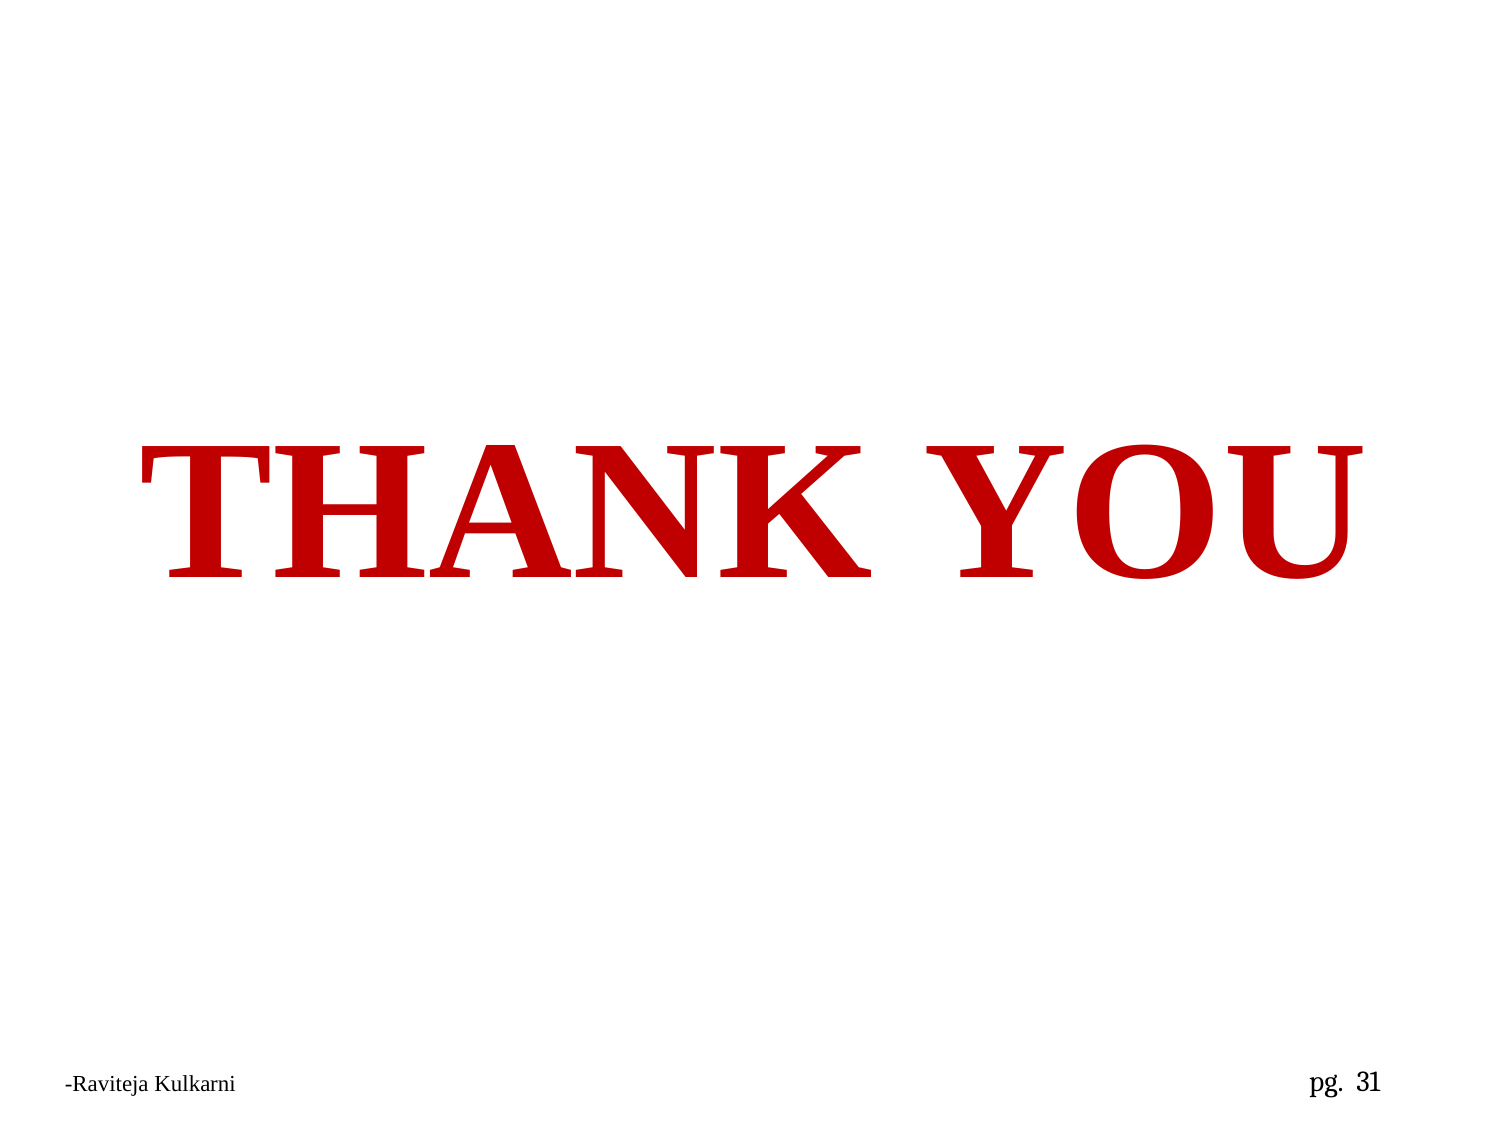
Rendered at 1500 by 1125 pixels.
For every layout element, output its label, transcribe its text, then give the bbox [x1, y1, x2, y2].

text THANK YOU [139, 391, 1435, 621]
